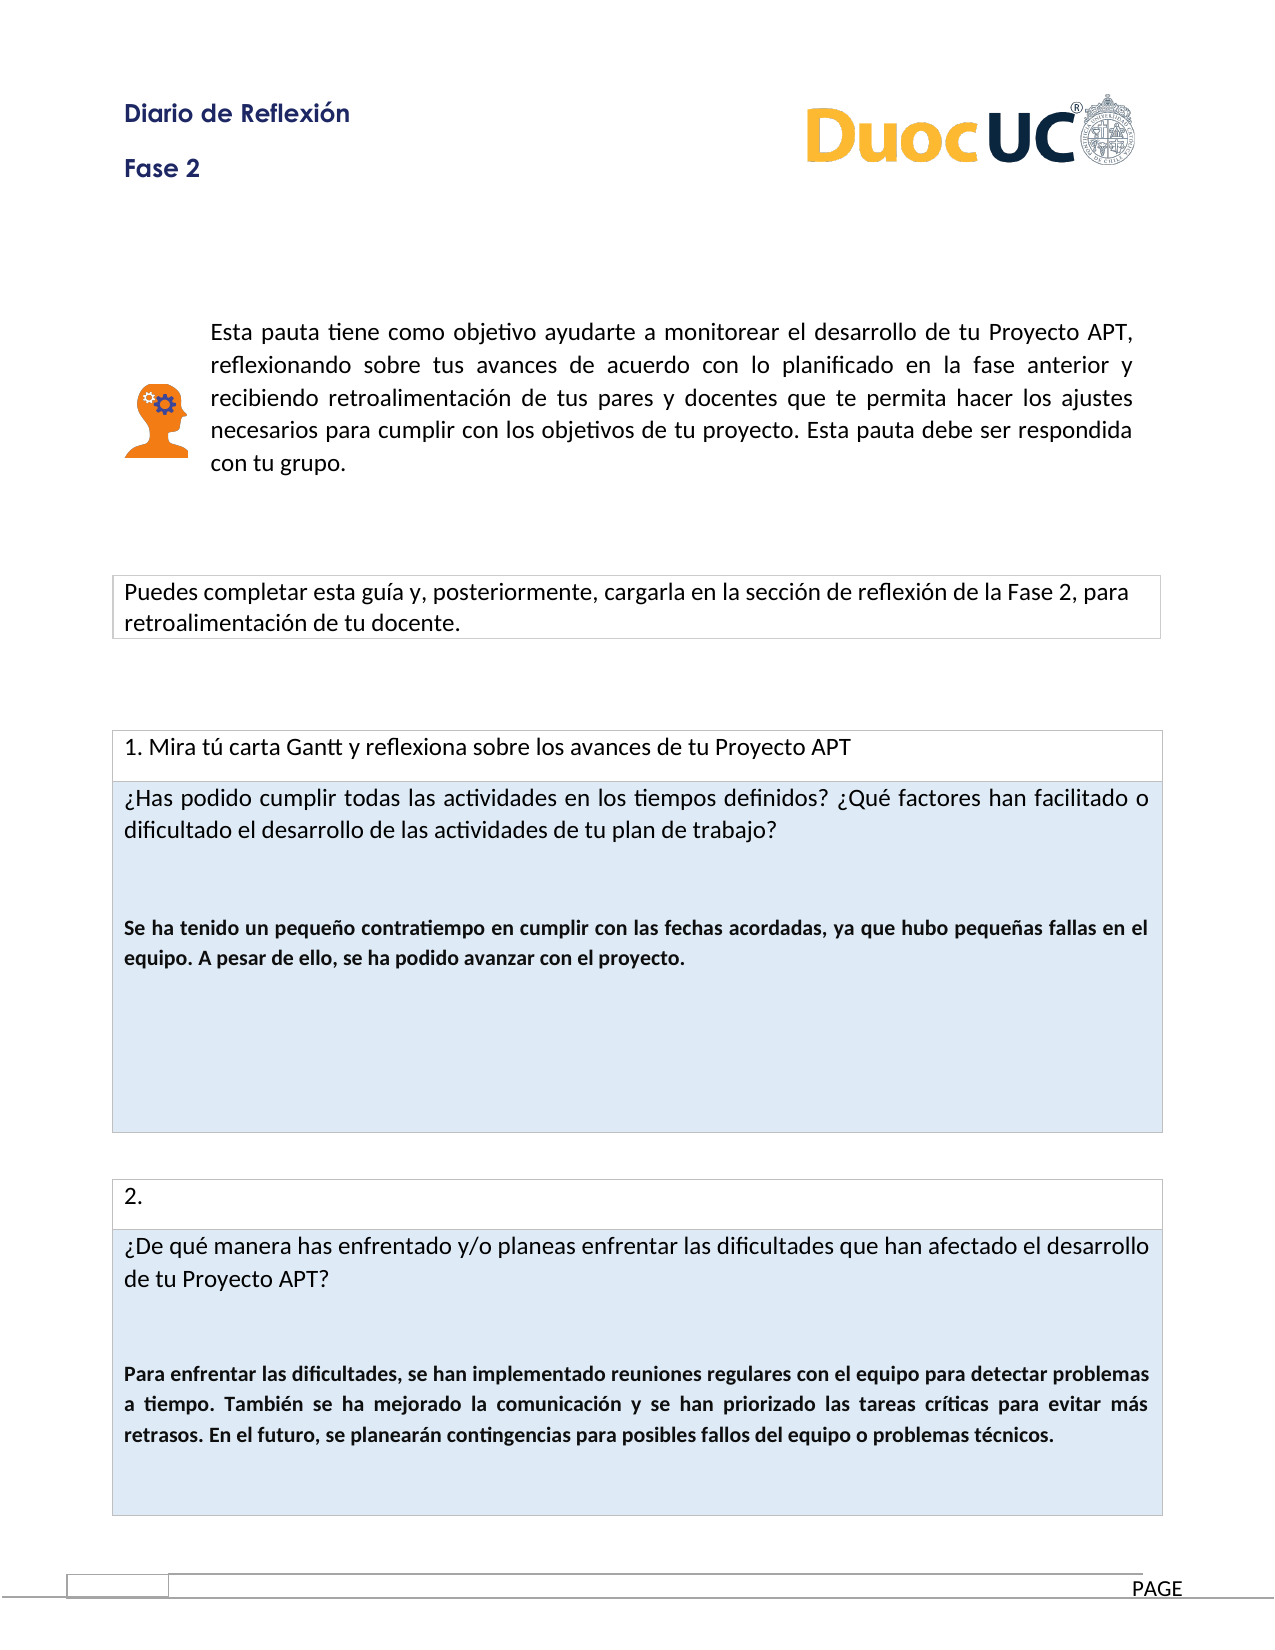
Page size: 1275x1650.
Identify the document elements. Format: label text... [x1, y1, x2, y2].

table_header [112, 316, 199, 544]
table_header Esta pauta tiene como objetivo ayudarte a monitorear el desarrollo de tu Proyecto APT, reflexionando sobre tus avances de acuerdo con lo planificado en la fase anterior y recibiendo retroalimentación de tus pares y docentes que te permita hacer los ajustes necesarios para cumplir con los objetivos de tu proyecto. Esta pauta debe ser respondida con tu grupo. [199, 316, 1146, 544]
picture [123, 384, 188, 458]
table_header Puedes completar esta guía y, posteriormente, cargarla en la sección de reflexión de la Fase 2, para retroalimentación de tu docente. [114, 576, 1160, 637]
picture [807, 94, 1135, 165]
table_header 2. [113, 1180, 1162, 1229]
table_cell ¿Has podido cumplir todas las actividades en los tiempos definidos? ¿Qué factores han facilitado o dificultado el desarrollo de las actividades de tu plan de trabajo? Se ha tenido un pequeño contratiempo en cumplir con las fechas acordadas, ya que hubo pequeñas fallas en el equipo. A pesar de ello, se ha podido avanzar con el proyecto. [113, 782, 1162, 1132]
table_header 1. Mira tú carta Gantt y reflexiona sobre los avances de tu Proyecto APT [113, 731, 1162, 781]
